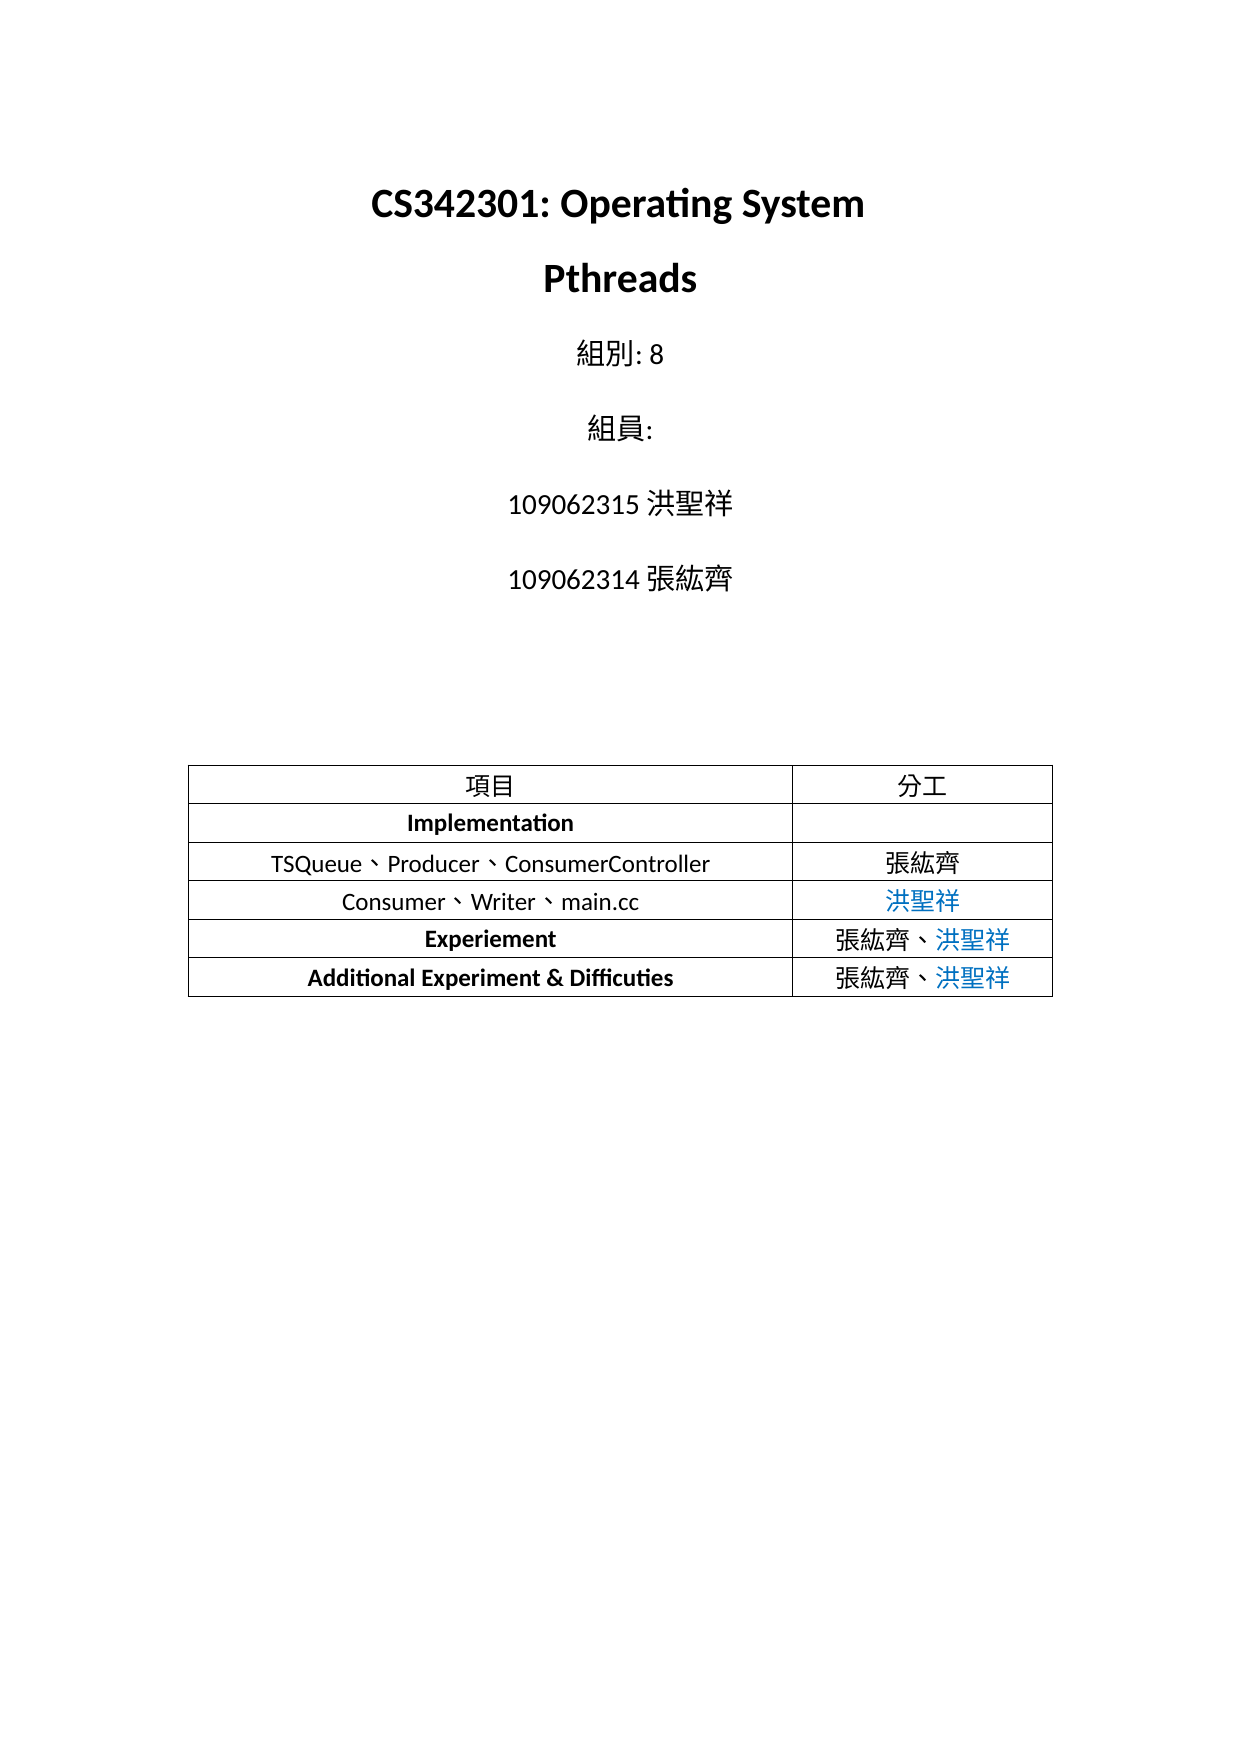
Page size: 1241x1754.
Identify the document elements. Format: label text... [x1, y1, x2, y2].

text 109062314張紘齊 [187, 539, 1053, 614]
text Pthreads [187, 239, 1053, 314]
table_header 分工 [793, 766, 1052, 803]
table_cell Implementation [189, 804, 792, 842]
table_cell 張紘齊、洪聖祥 [793, 920, 1052, 957]
table_cell 張紘齊、洪聖祥 [793, 958, 1052, 996]
text 組員: [187, 389, 1053, 464]
table_cell 洪聖祥 [793, 881, 1052, 919]
text 組別: 8 [187, 314, 1053, 389]
text 109062315洪聖祥 [187, 464, 1053, 539]
table_cell TSQueue、Producer、ConsumerController [189, 843, 792, 880]
table_cell [793, 804, 1052, 842]
table_cell 張紘齊 [793, 843, 1052, 880]
table_cell Additional Experiment & Difficuties [189, 958, 792, 996]
table_header 項目 [189, 766, 792, 803]
table_cell Consumer、Writer、main.cc [189, 881, 792, 919]
text CS342301: Operating System [287, 164, 1053, 239]
table_cell Experiement [189, 920, 792, 957]
